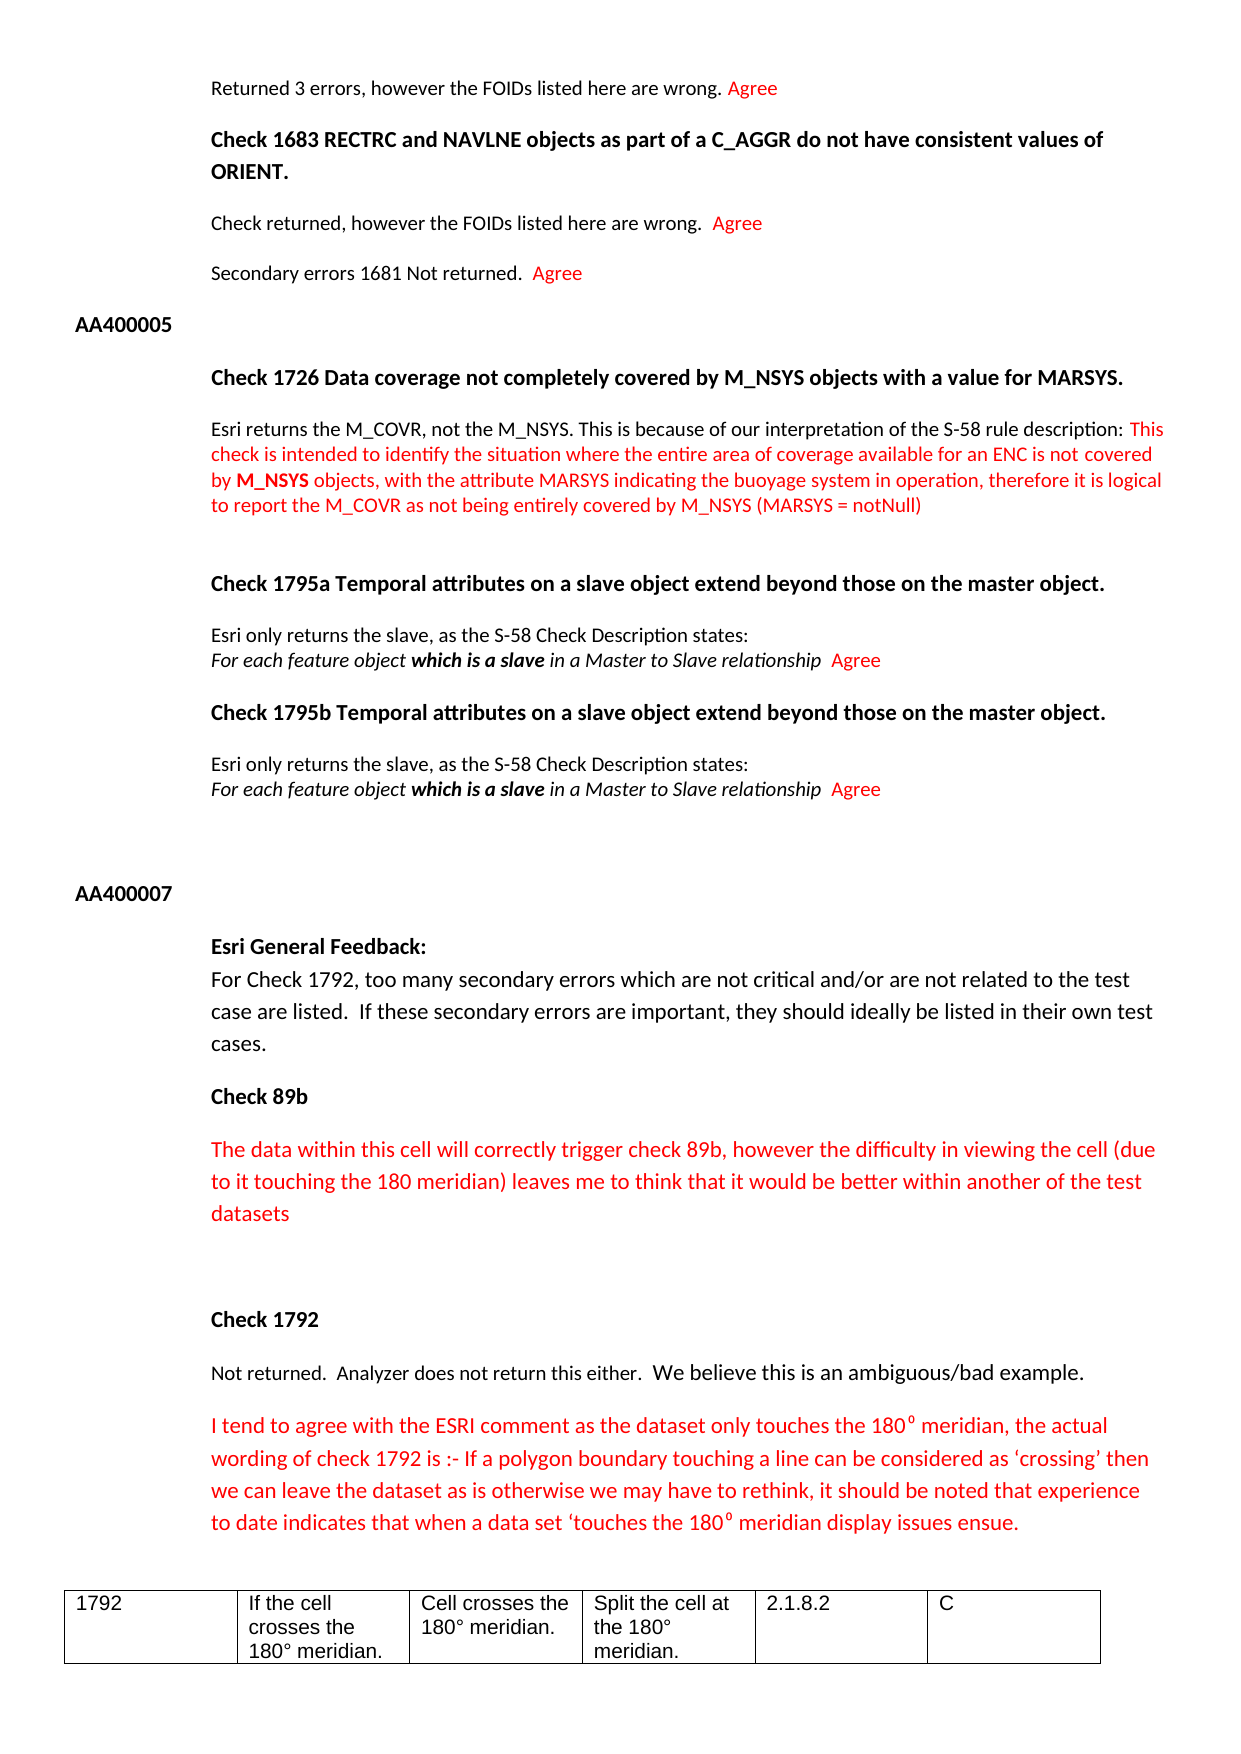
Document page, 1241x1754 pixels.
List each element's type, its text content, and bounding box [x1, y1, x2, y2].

text For each feature object which is a slave in a Master to Slave relationship Agree [211, 648, 1165, 673]
text AA400007 [75, 879, 1165, 907]
text Check returned, however the FOIDs listed here are wrong. Agree [211, 210, 1165, 236]
text AA400005 [75, 310, 1165, 338]
text Returned 3 errors, however the FOIDs listed here are wrong. Agree [75, 75, 1165, 100]
text Esri only returns the slave, as the S-58 Check Description states: [75, 622, 1165, 648]
text Check 1683 RECTRC and NAVLNE objects as part of a C_AGGR do not have consistent values of ORIENT. [211, 125, 1165, 185]
text I tend to agree with the ESRI comment as the dataset only touches the 180⁰ meridian, the actual wording of check 1792 is :- If a polygon boundary touching a line can be considered as ‘crossing’ then we can leave the dataset as is otherwise we may have to rethink, it should be noted that experience to date indicates that when a data set ‘touches the 180⁰ meridian display issues ensue. [211, 1412, 1165, 1536]
text Check 1792 [75, 1306, 1165, 1333]
table_header 2.1.8.2 [756, 1591, 927, 1663]
table_header 1792 [65, 1591, 237, 1663]
text Esri only returns the slave, as the S-58 Check Description states: [75, 751, 1165, 776]
text Check 1795b Temporal attributes on a slave object extend beyond those on the master object. [211, 698, 1165, 726]
text Check 1726 Data coverage not completely covered by M_NSYS objects with a value for MARSYS. [211, 363, 1165, 391]
text Not returned. Analyzer does not return this either. We believe this is an ambiguous/bad example. [211, 1358, 1165, 1387]
table_header If the cell crosses the 180° meridian. [238, 1591, 409, 1663]
text Check 1795a Temporal attributes on a slave object extend beyond those on the master object. [211, 569, 1165, 597]
table_header Split the cell at the 180° meridian. [583, 1591, 755, 1663]
table_header C [928, 1591, 1100, 1663]
list For Check 1792, too many secondary errors which are not critical and/or are not related to the test case are listed. If these secondary errors are important, they should ideally be listed in their own test cases. [211, 965, 1165, 1057]
text Esri returns the M_COVR, not the M_NSYS. This is because of our interpretation of the S-58 rule description: This check is intended to identify the situation where the entire area of coverage available for an ENC is not covered by M_NSYS objects, with the attribute MARSYS indicating the buoyage system in operation, therefore it is logical to report the M_COVR as not being entirely covered by M_NSYS (MARSYS = notNull) [211, 416, 1165, 518]
text The data within this cell will correctly trigger check 89b, however the difficulty in viewing the cell (due to it touching the 180 meridian) leaves me to think that it would be better within another of the test datasets [211, 1135, 1165, 1227]
table_header Cell crosses the 180° meridian. [410, 1591, 582, 1663]
list Esri General Feedback: [125, 932, 1165, 961]
text Secondary errors 1681 Not returned. Agree [211, 260, 1165, 286]
text For each feature object which is a slave in a Master to Slave relationship Agree [211, 776, 1165, 802]
text Check 89b [75, 1082, 1165, 1110]
